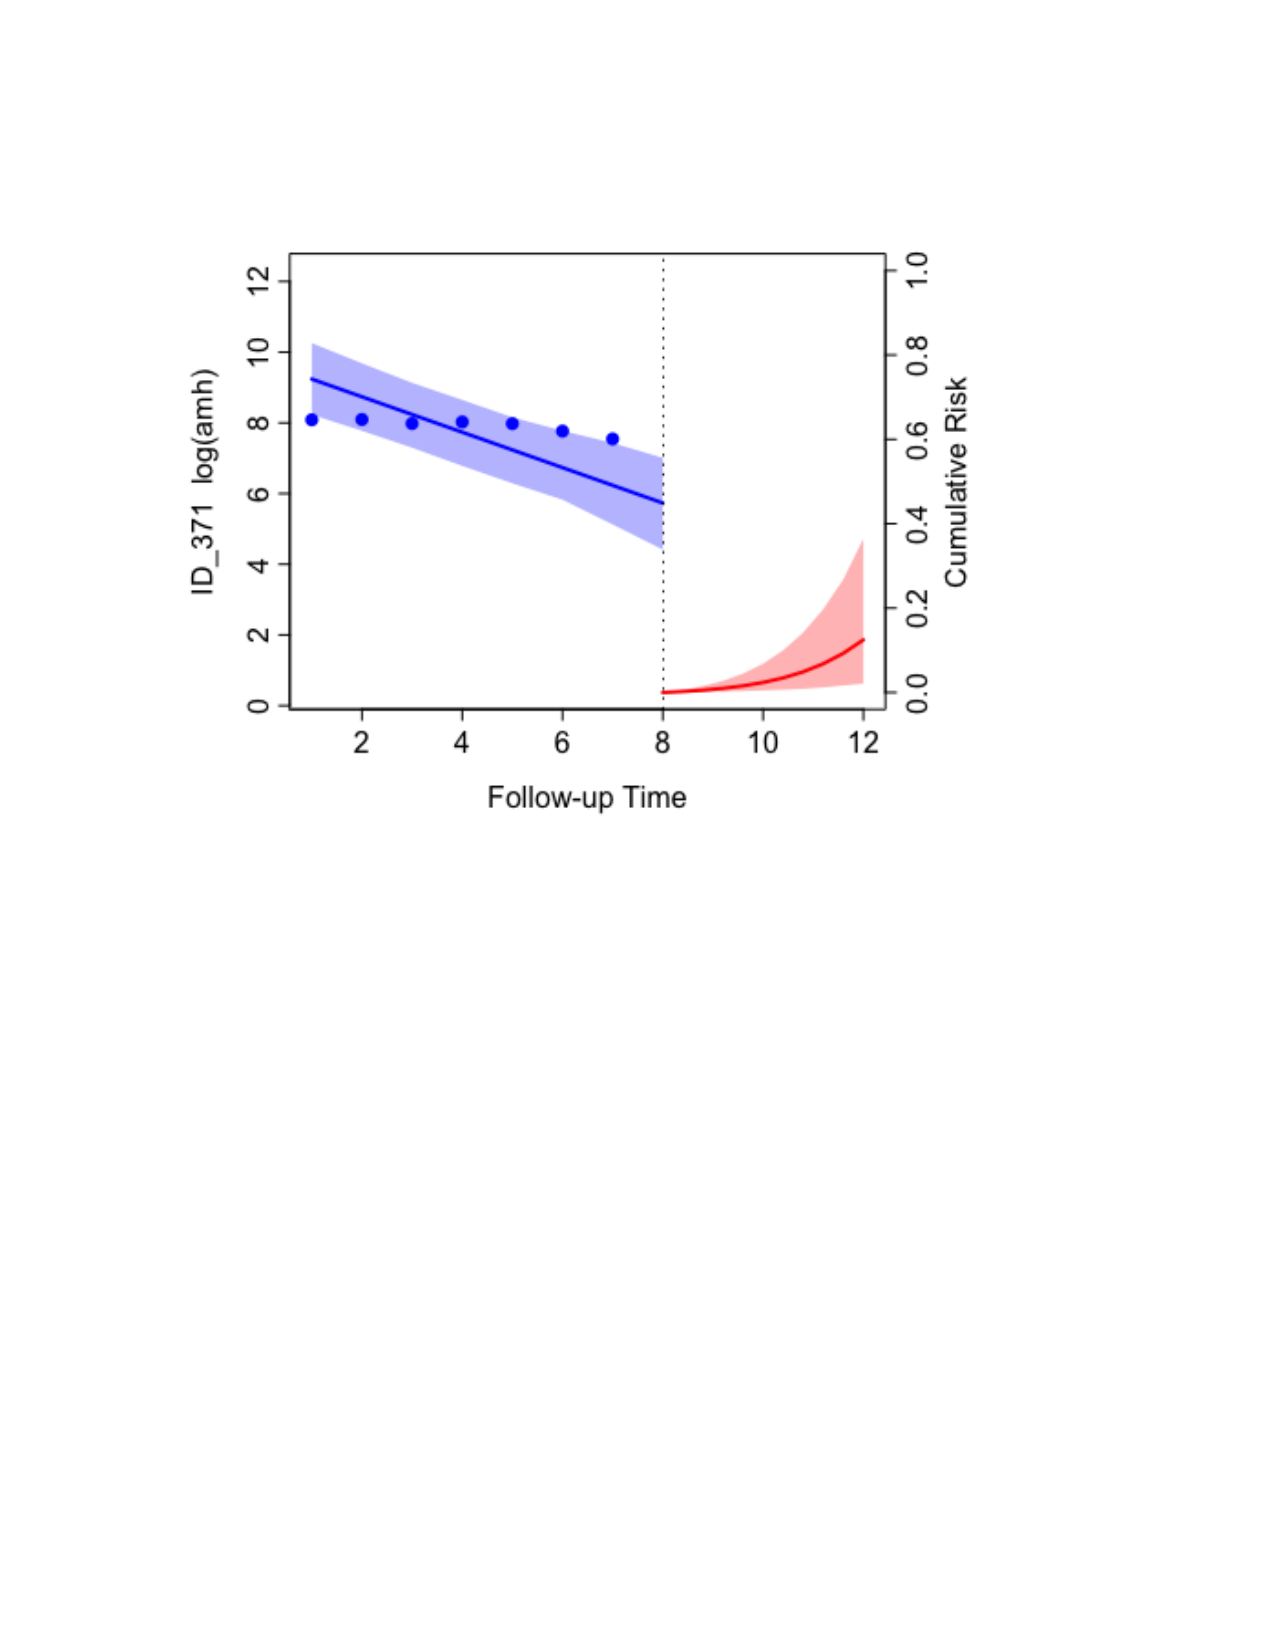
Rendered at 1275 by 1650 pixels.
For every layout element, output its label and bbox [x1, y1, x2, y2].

picture [150, 150, 1025, 850]
